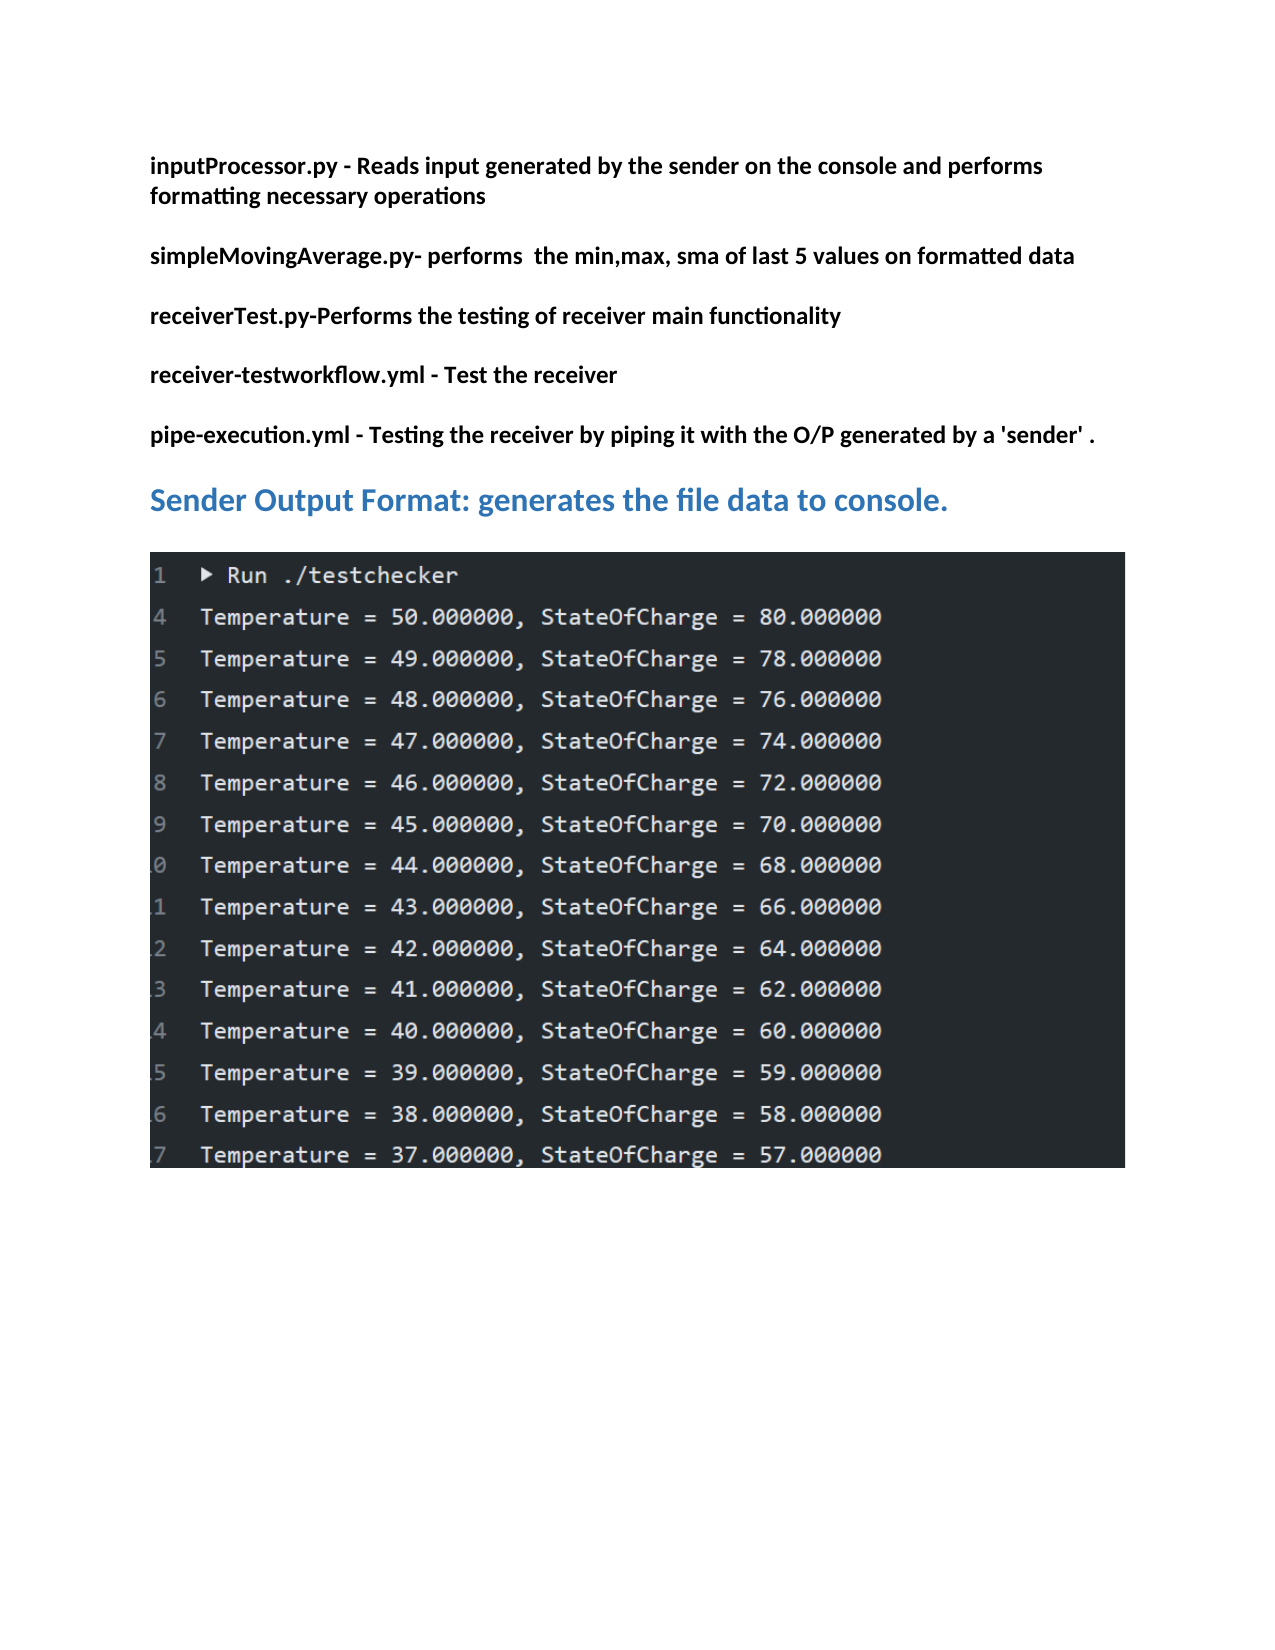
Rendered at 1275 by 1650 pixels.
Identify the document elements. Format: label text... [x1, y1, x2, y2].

picture [150, 552, 1125, 1168]
subtitle Sender Output Format: generates the file data to console. [150, 479, 1125, 520]
subtitle simpleMovingAverage.py- performs the min,max, sma of last 5 values on formatted data [150, 240, 1125, 271]
subtitle inputProcessor.py - Reads input generated by the sender on the console and performs formatting necessary operations [150, 150, 1125, 211]
subtitle receiverTest.py-Performs the testing of receiver main functionality [150, 300, 1125, 330]
subtitle pipe-execution.yml - Testing the receiver by piping it with the O/P generated by a 'sender' . [150, 419, 1125, 450]
subtitle receiver-testworkflow.yml - Test the receiver [150, 359, 1125, 390]
